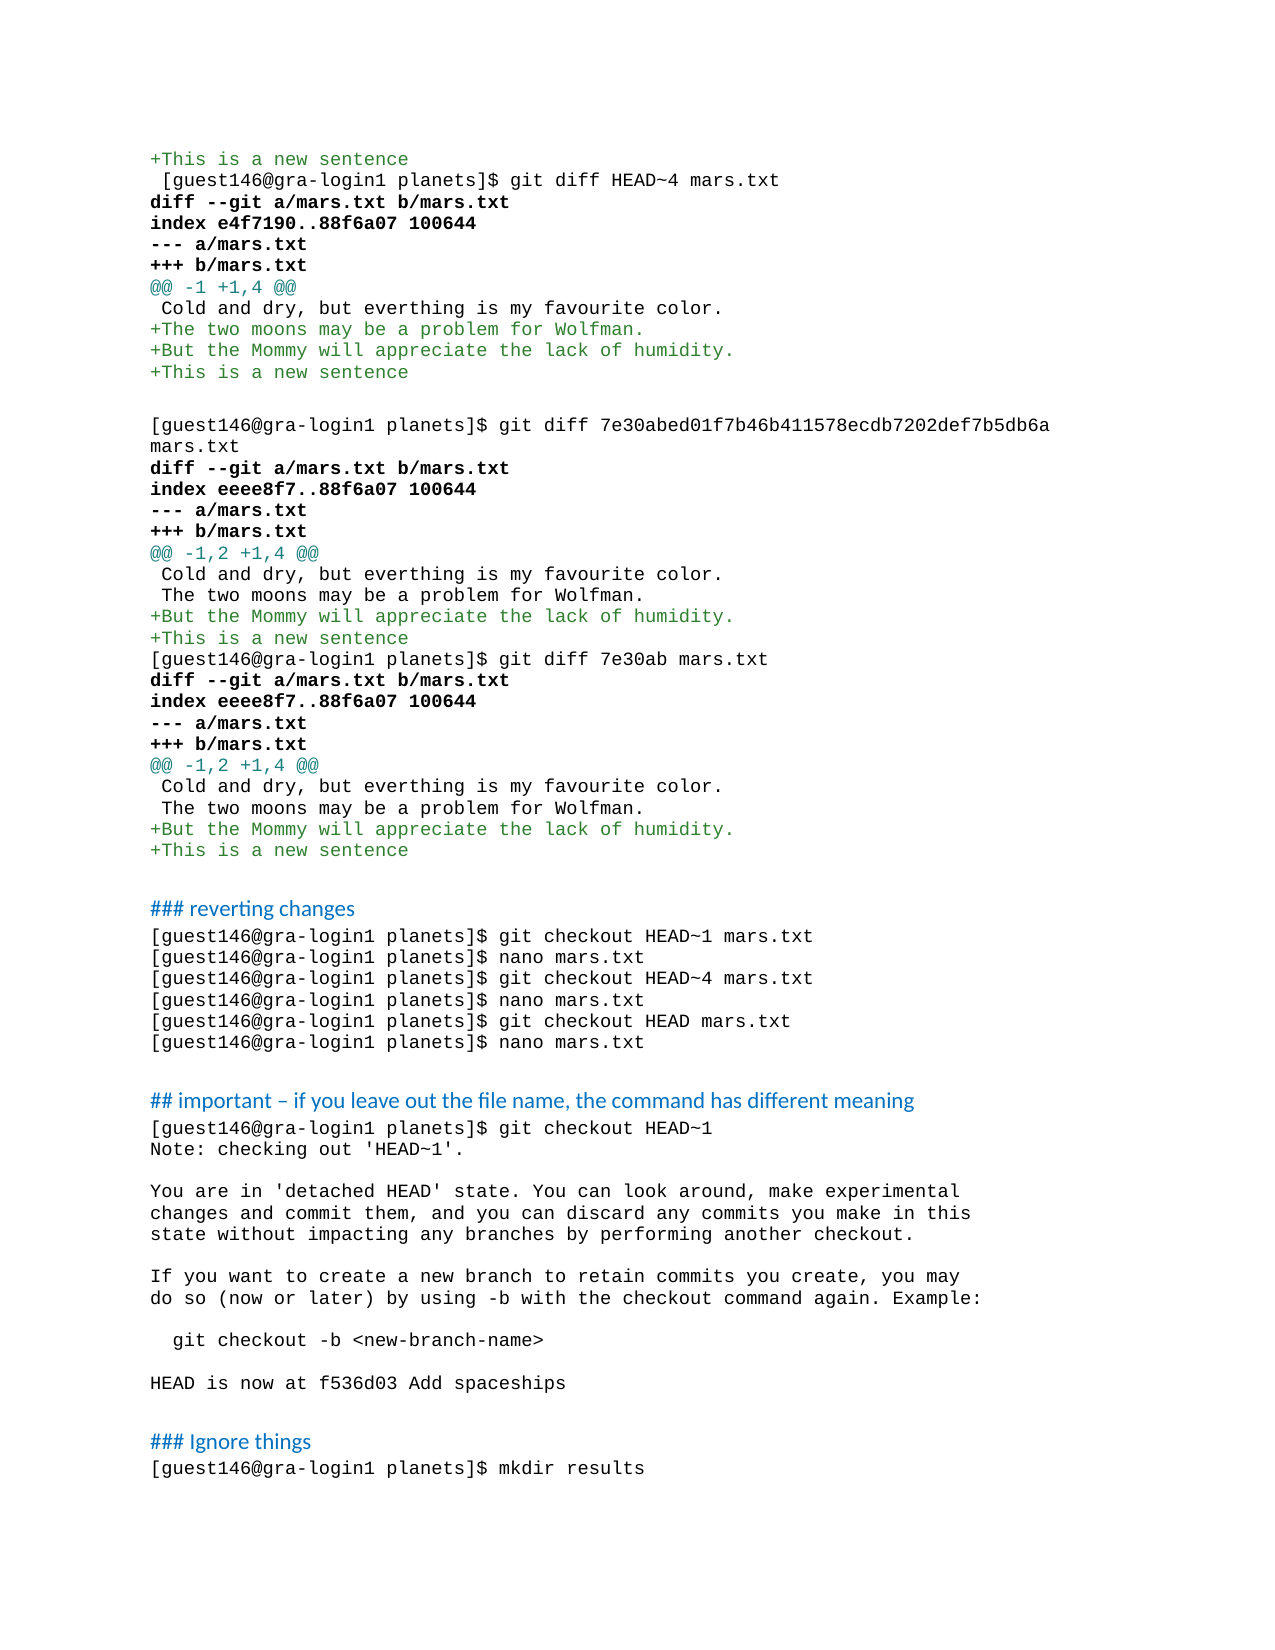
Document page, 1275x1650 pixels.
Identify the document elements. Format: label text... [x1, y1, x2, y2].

text @@ -1,2 +1,4 @@ [150, 756, 1125, 777]
text --- a/mars.txt [150, 235, 1125, 256]
text --- a/mars.txt [150, 501, 1125, 522]
text HEAD is now at f536d03 Add spaceships [150, 1373, 1125, 1395]
text The two moons may be a problem for Wolfman. [150, 586, 1125, 607]
text +++ b/mars.txt [150, 256, 1125, 277]
text index eeee8f7..88f6a07 100644 [150, 480, 1125, 501]
text --- a/mars.txt [150, 713, 1125, 735]
text +This is a new sentence [150, 362, 1125, 384]
text do so (now or later) by using -b with the checkout command again. Example: [150, 1288, 1125, 1310]
text If you want to create a new branch to retain commits you create, you may [150, 1267, 1125, 1288]
text git checkout -b <new-branch-name> [150, 1331, 1125, 1352]
text +This is a new sentence [150, 628, 1125, 650]
text +This is a new sentence [150, 841, 1125, 862]
text [guest146@gra-login1 planets]$ git diff HEAD~4 mars.txt [150, 171, 1125, 192]
text +But the Mommy will appreciate the lack of humidity. [150, 607, 1125, 628]
text [guest146@gra-login1 planets]$ nano mars.txt [150, 990, 1125, 1012]
text Cold and dry, but everthing is my favourite color. [150, 777, 1125, 798]
text Cold and dry, but everthing is my favourite color. [150, 565, 1125, 586]
text The two moons may be a problem for Wolfman. [150, 798, 1125, 820]
text ## important – if you leave out the file name, the command has different meaning [150, 1086, 1125, 1114]
text [guest146@gra-login1 planets]$ git checkout HEAD mars.txt [150, 1012, 1125, 1033]
text index eeee8f7..88f6a07 100644 [150, 692, 1125, 713]
text [guest146@gra-login1 planets]$ nano mars.txt [150, 948, 1125, 969]
text state without impacting any branches by performing another checkout. [150, 1225, 1125, 1246]
text index e4f7190..88f6a07 100644 [150, 214, 1125, 235]
text ### reverting changes [150, 894, 1125, 922]
text [guest146@gra-login1 planets]$ git diff 7e30abed01f7b46b411578ecdb7202def7b5db6a mars.txt [150, 416, 1125, 458]
text You are in 'detached HEAD' state. You can look around, make experimental [150, 1182, 1125, 1203]
text diff --git a/mars.txt b/mars.txt [150, 458, 1125, 480]
text diff --git a/mars.txt b/mars.txt [150, 192, 1125, 214]
text +This is a new sentence [150, 150, 1125, 171]
text [guest146@gra-login1 planets]$ mkdir results [150, 1459, 1125, 1480]
text +But the Mommy will appreciate the lack of humidity. [150, 820, 1125, 841]
text [guest146@gra-login1 planets]$ nano mars.txt [150, 1033, 1125, 1054]
text [guest146@gra-login1 planets]$ git diff 7e30ab mars.txt [150, 650, 1125, 671]
text +The two moons may be a problem for Wolfman. [150, 320, 1125, 341]
text +++ b/mars.txt [150, 735, 1125, 756]
text [guest146@gra-login1 planets]$ git checkout HEAD~4 mars.txt [150, 969, 1125, 990]
text [guest146@gra-login1 planets]$ git checkout HEAD~1 mars.txt [150, 927, 1125, 948]
text [guest146@gra-login1 planets]$ git checkout HEAD~1 [150, 1118, 1125, 1140]
text +++ b/mars.txt [150, 522, 1125, 543]
text changes and commit them, and you can discard any commits you make in this [150, 1203, 1125, 1225]
text @@ -1,2 +1,4 @@ [150, 543, 1125, 565]
text Cold and dry, but everthing is my favourite color. [150, 299, 1125, 320]
text +But the Mommy will appreciate the lack of humidity. [150, 341, 1125, 362]
text @@ -1 +1,4 @@ [150, 277, 1125, 299]
text ### Ignore things [150, 1427, 1125, 1455]
text diff --git a/mars.txt b/mars.txt [150, 671, 1125, 692]
text Note: checking out 'HEAD~1'. [150, 1140, 1125, 1161]
